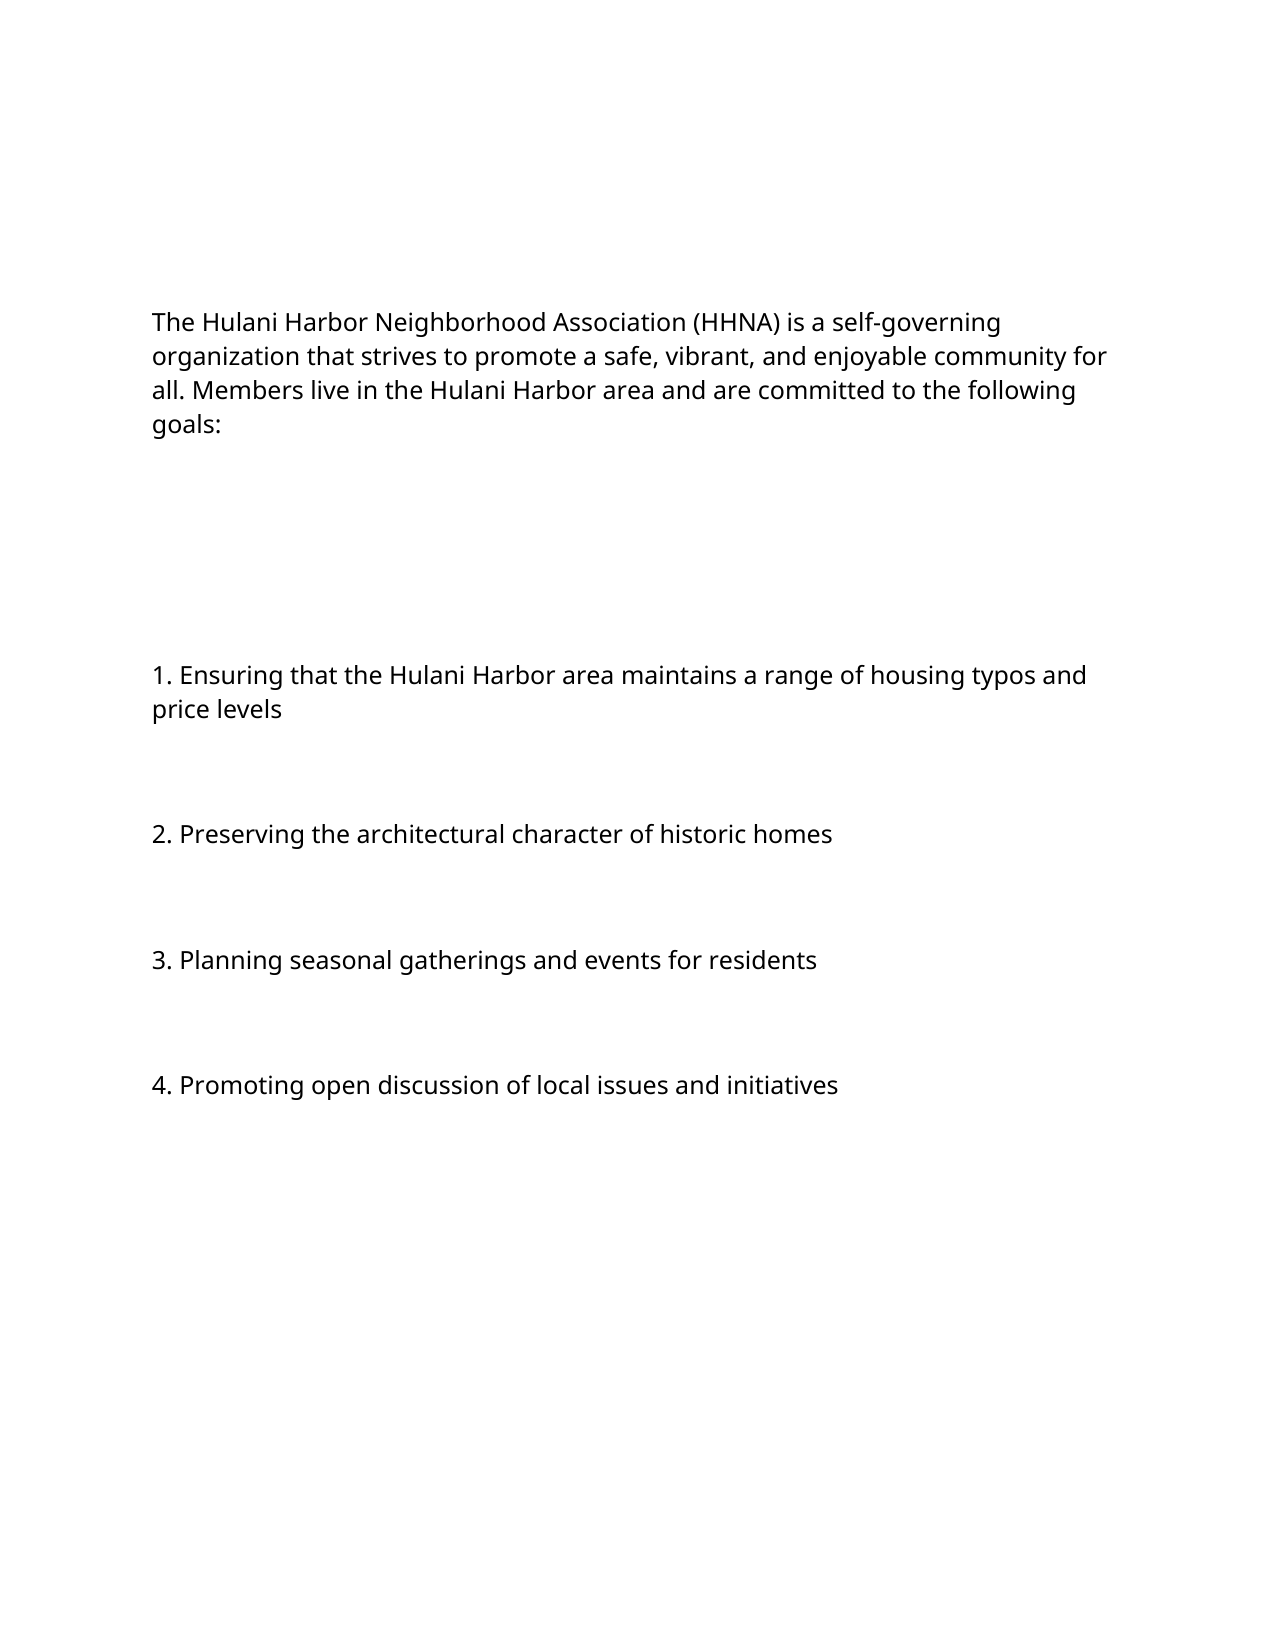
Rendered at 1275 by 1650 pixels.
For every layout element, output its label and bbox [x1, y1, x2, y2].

table_header [150, 150, 1123, 1229]
